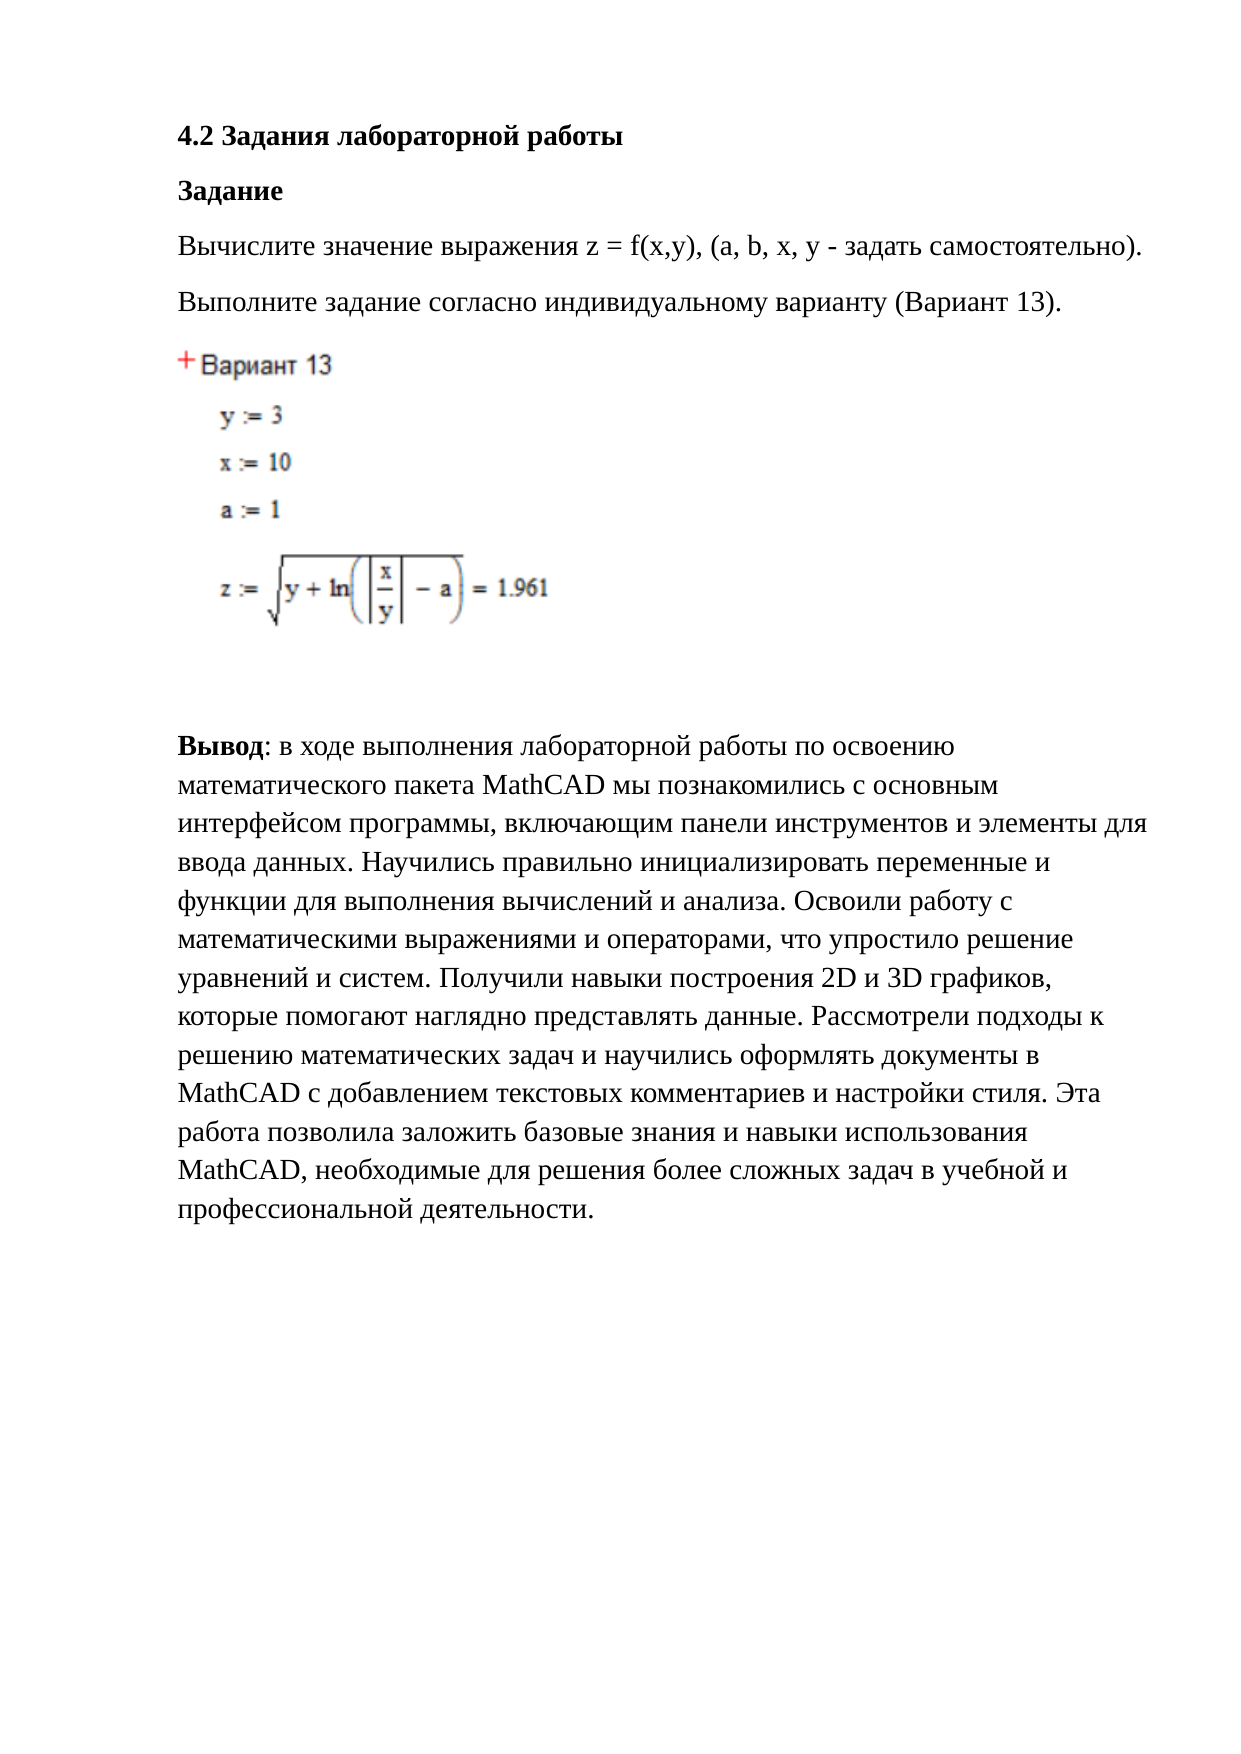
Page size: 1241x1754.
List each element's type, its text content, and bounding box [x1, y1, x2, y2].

text 4.2 Задания лабораторной работы [177, 118, 1152, 152]
text Задание [177, 173, 1152, 207]
text Выполните задание согласно индивидуальному варианту (Вариант 13). [177, 284, 1152, 317]
picture [177, 338, 584, 652]
text Вывод: в ходе выполнения лабораторной работы по освоению математического пакета MathCAD мы познакомились с основным интерфейсом программы, включающим панели инструментов и элементы для ввода данных. Научились правильно инициализировать переменные и функции для выполнения вычислений и анализа. Освоили работу с математическими выражениями и операторами, что упростило решение уравнений и систем. Получили навыки построения 2D и 3D графиков, которые помогают наглядно представлять данные. Рассмотрели подходы к решению математических задач и научились оформлять документы в MathCAD с добавлением текстовых комментариев и настройки стиля. Эта работа позволила заложить базовые знания и навыки использования MathCAD, необходимые для решения более сложных задач в учебной и профессиональной деятельности. [177, 728, 1152, 1224]
text Вычислите значение выражения z = f(x,y), (а, b, x, у - задать самостоятельно). [177, 228, 1152, 262]
